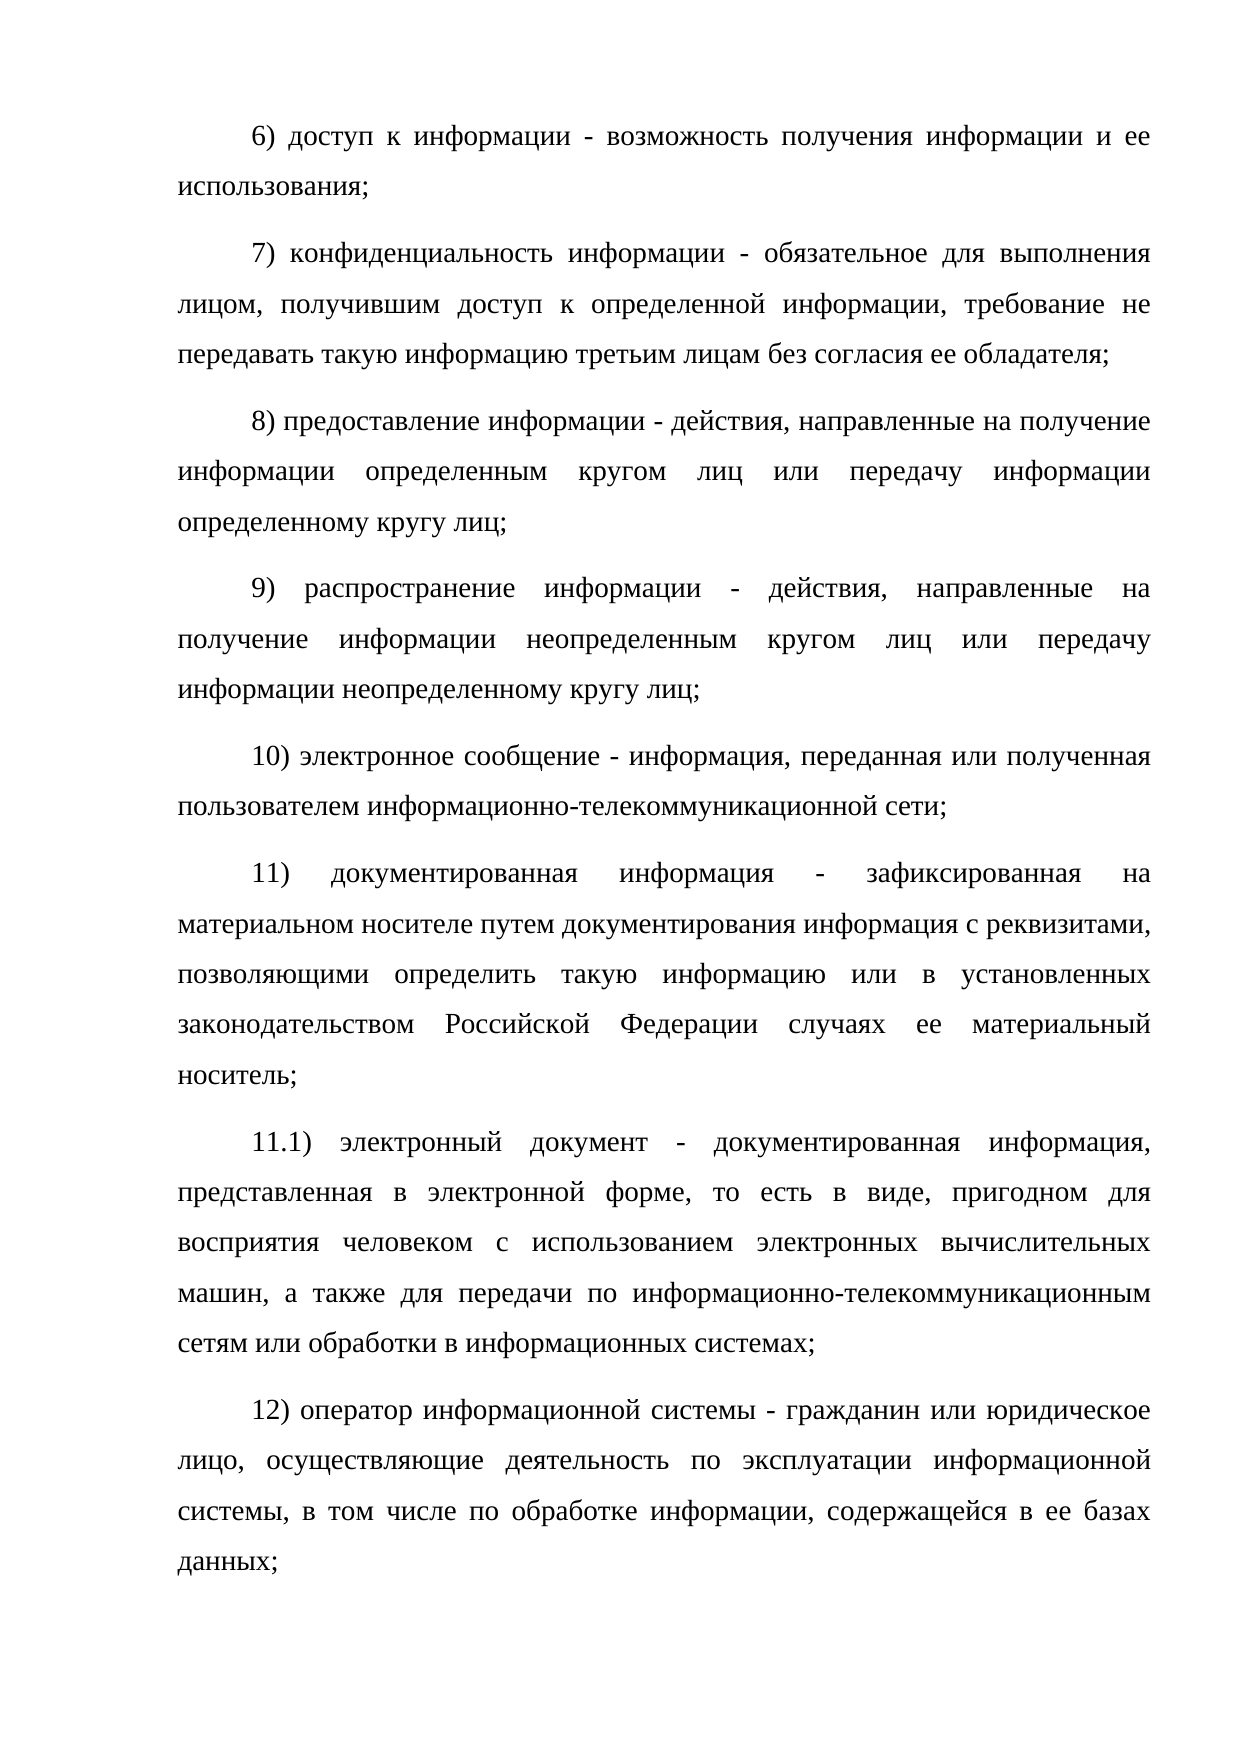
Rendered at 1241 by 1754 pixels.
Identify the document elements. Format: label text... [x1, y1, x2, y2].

text 11.1) электронный документ - документированная информация, представленная в электронной форме, то есть в виде, пригодном для восприятия человеком с использованием электронных вычислительных машин, а также для передачи по информационно-телекоммуникационным сетям или обработки в информационных системах; [177, 1124, 1152, 1358]
text 6) доступ к информации - возможность получения информации и ее использования; [177, 118, 1152, 202]
text 7) конфиденциальность информации - обязательное для выполнения лицом, получившим доступ к определенной информации, требование не передавать такую информацию третьим лицам без согласия ее обладателя; [177, 235, 1152, 369]
text 12) оператор информационной системы - гражданин или юридическое лицо, осуществляющие деятельность по эксплуатации информационной системы, в том числе по обработке информации, содержащейся в ее базах данных; [177, 1392, 1152, 1576]
text 9) распространение информации - действия, направленные на получение информации неопределенным кругом лиц или передачу информации неопределенному кругу лиц; [177, 571, 1152, 705]
text 10) электронное сообщение - информация, переданная или полученная пользователем информационно-телекоммуникационной сети; [177, 738, 1152, 822]
text 11) документированная информация - зафиксированная на материальном носителе путем документирования информация с реквизитами, позволяющими определить такую информацию или в установленных законодательством Российской Федерации случаях ее материальный носитель; [177, 856, 1152, 1090]
text 8) предоставление информации - действия, направленные на получение информации определенным кругом лиц или передачу информации определенному кругу лиц; [177, 403, 1152, 537]
